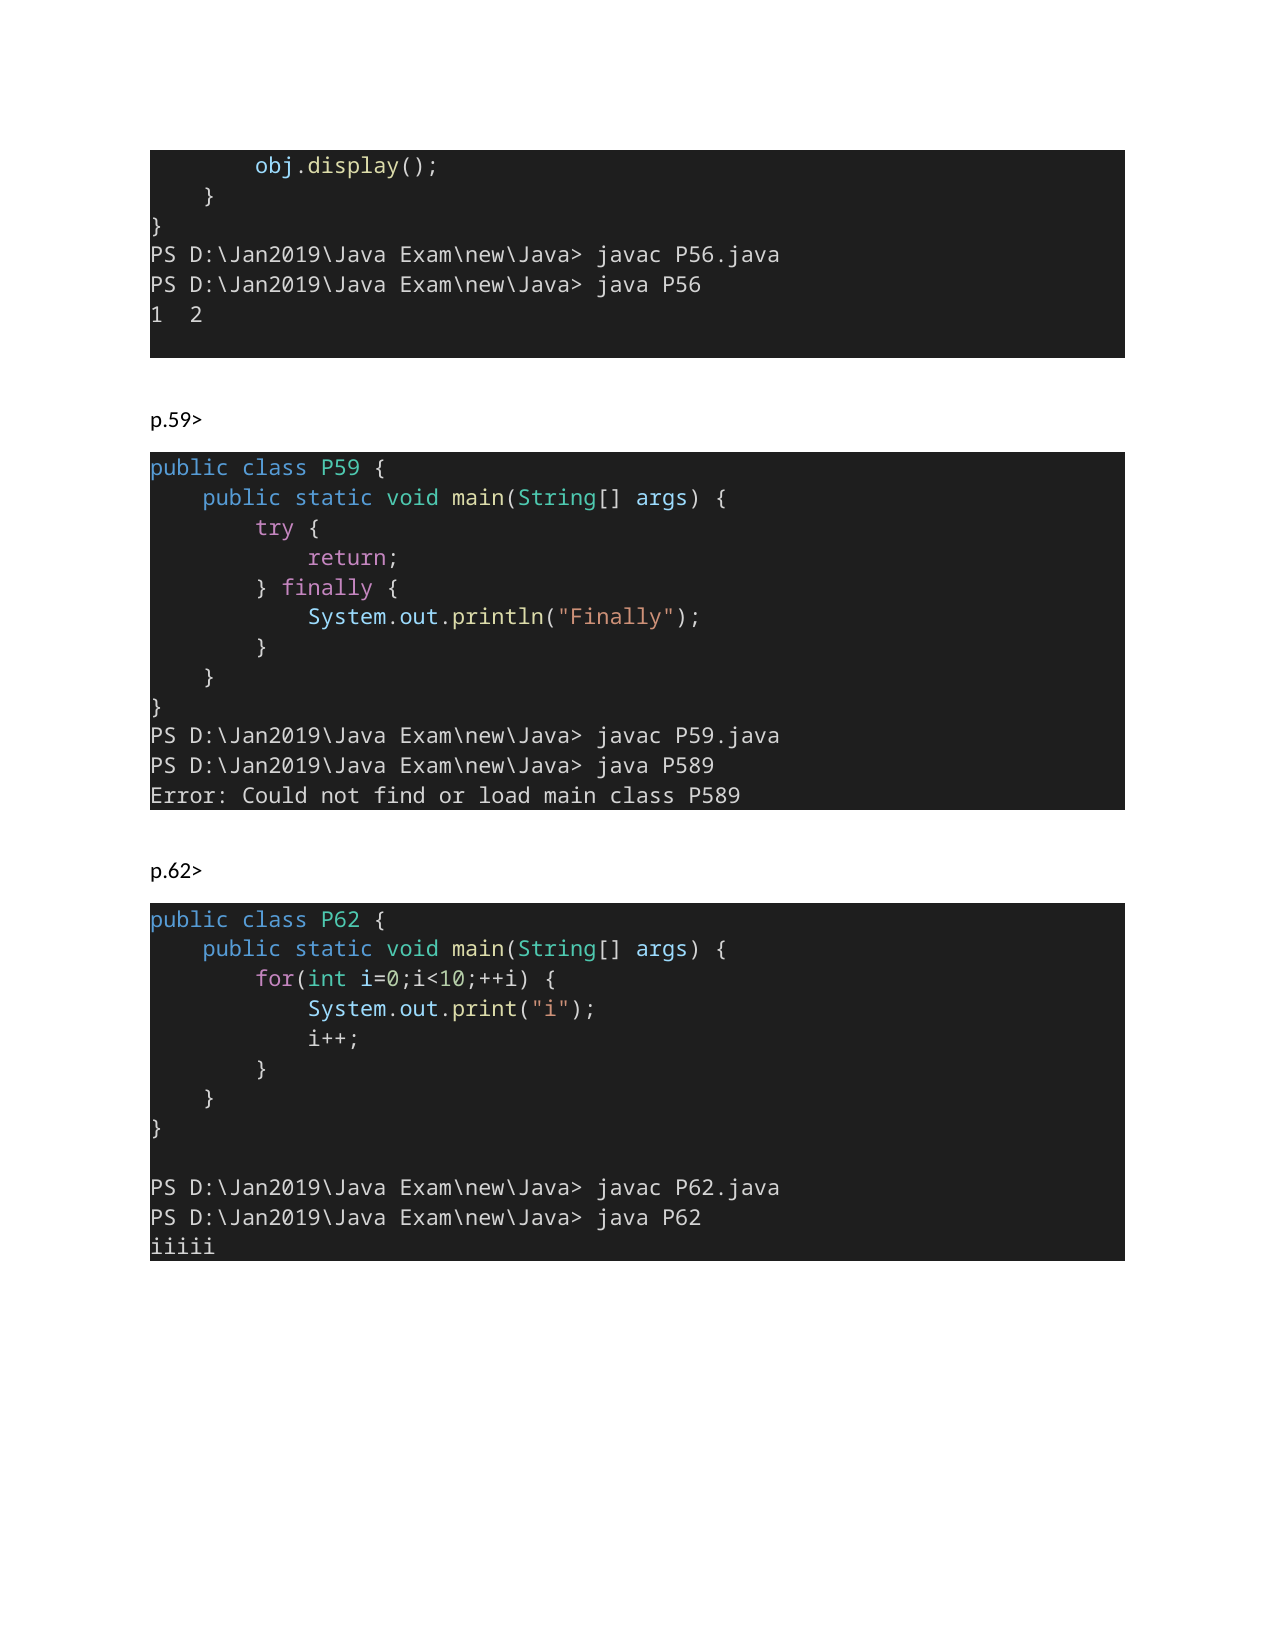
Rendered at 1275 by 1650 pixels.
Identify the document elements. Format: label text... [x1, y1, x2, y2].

text 1 2 [150, 299, 1125, 329]
text } [150, 1112, 1125, 1142]
text obj.display(); [150, 150, 1125, 180]
text try { [150, 512, 1125, 542]
text } finally { [150, 571, 1125, 601]
text Error: Could not find or load main class P589 [150, 780, 1125, 810]
text iiiii [150, 1231, 1125, 1261]
text p.62> [150, 857, 1125, 885]
text } [150, 1082, 1125, 1112]
text for(int i=0;i<10;++i) { [150, 963, 1125, 993]
text } [150, 661, 1125, 691]
text } [150, 691, 1125, 720]
text PS D:\Jan2019\Java Exam\new\Java> javac P62.java [150, 1172, 1125, 1201]
text public static void main(String[] args) { [150, 933, 1125, 963]
text public class P62 { [150, 903, 1125, 933]
text PS D:\Jan2019\Java Exam\new\Java> javac P56.java [150, 239, 1125, 269]
text System.out.println("Finally"); [150, 601, 1125, 631]
text public class P59 { [150, 452, 1125, 482]
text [150, 482, 1125, 512]
text p.59> [150, 405, 1125, 433]
text } [150, 1052, 1125, 1082]
text PS D:\Jan2019\Java Exam\new\Java> javac P59.java [150, 720, 1125, 750]
text } [150, 209, 1125, 239]
text } [150, 631, 1125, 661]
text return; [150, 542, 1125, 571]
text PS D:\Jan2019\Java Exam\new\Java> java P56 [150, 269, 1125, 299]
text System.out.print("i"); [150, 993, 1125, 1023]
text PS D:\Jan2019\Java Exam\new\Java> java P589 [150, 750, 1125, 780]
text PS D:\Jan2019\Java Exam\new\Java> java P62 [150, 1201, 1125, 1231]
text i++; [150, 1023, 1125, 1052]
text } [150, 180, 1125, 209]
